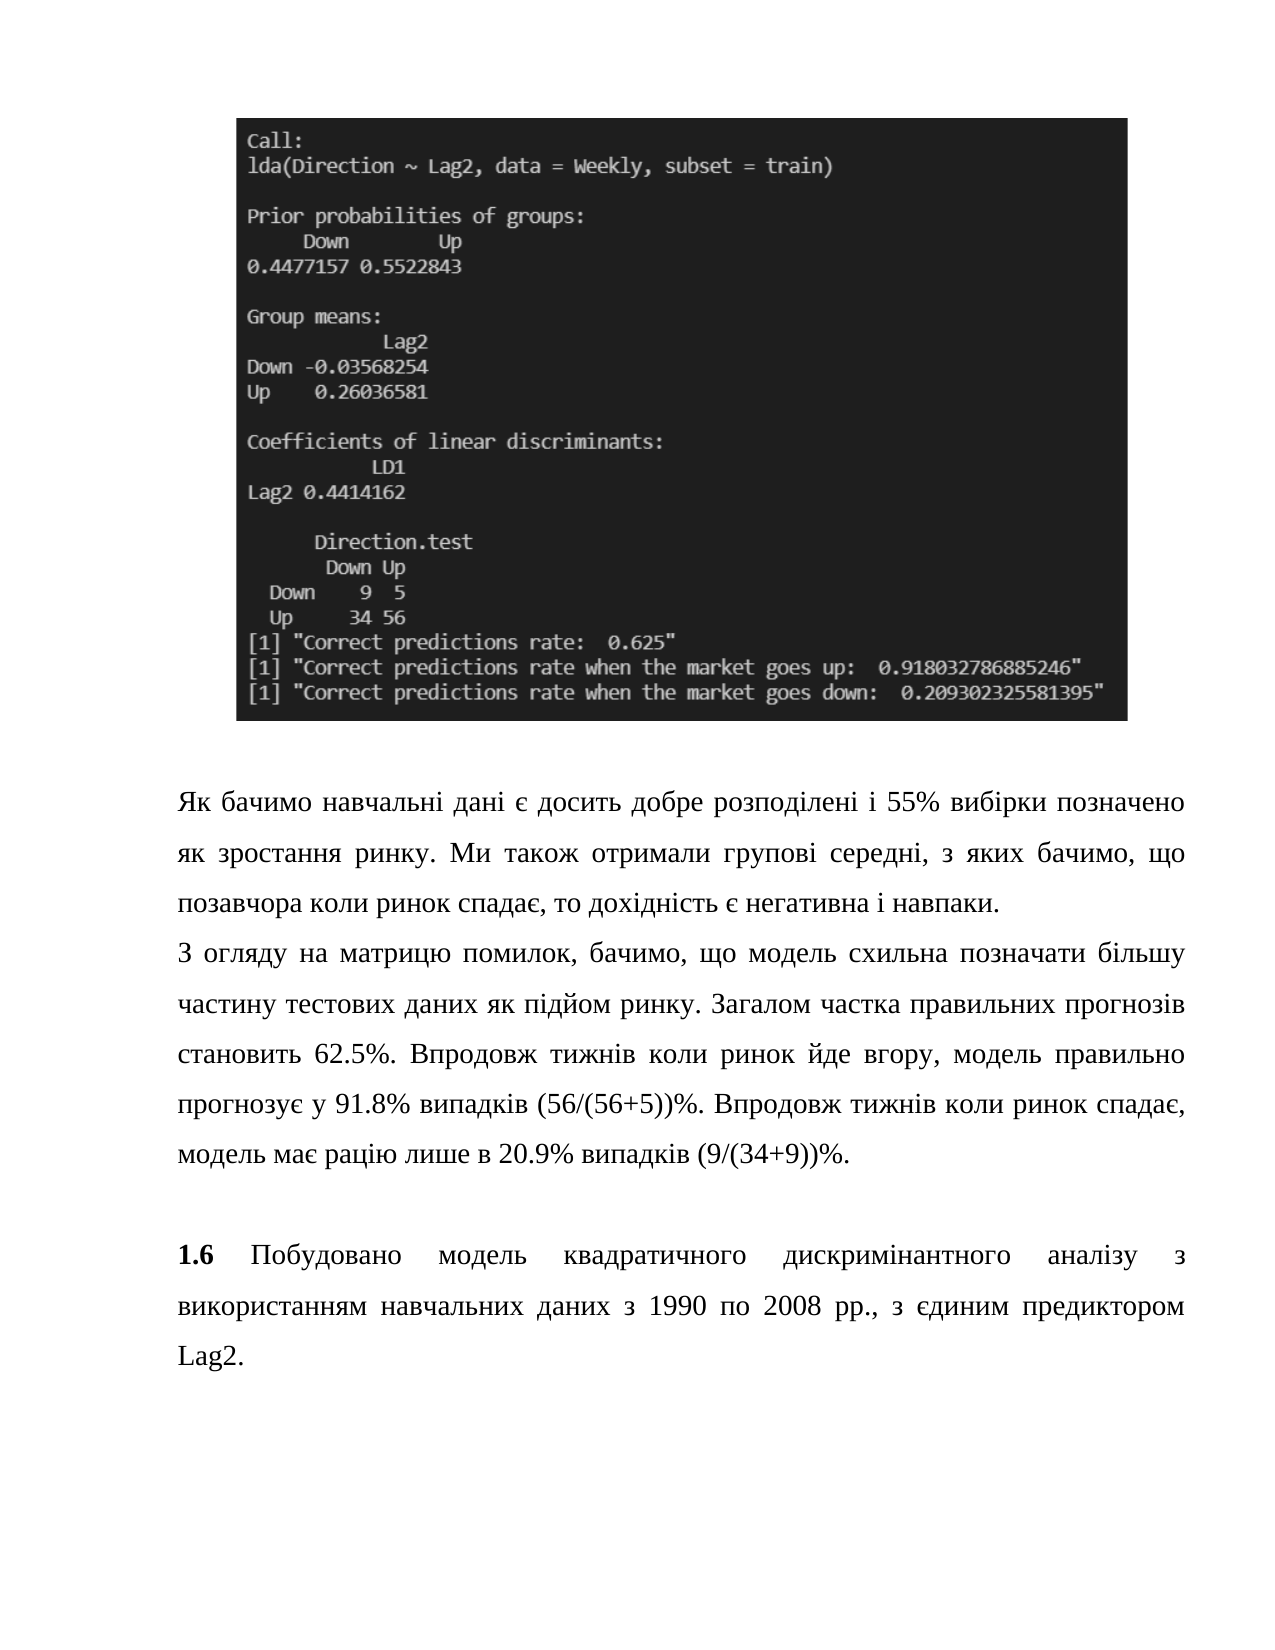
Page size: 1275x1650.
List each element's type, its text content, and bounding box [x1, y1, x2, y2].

text Як бачимо навчальні дані є досить добре розподілені і 55% вибірки позначено як зростання ринку. Ми також отримали групові середні, з яких бачимо, що позавчора коли ринок спадає, то дохідність є негативна і навпаки. [177, 784, 1186, 919]
text 1.6 Побудовано модель квадратичного дискримінантного аналізу з використанням навчальних даних з 1990 по 2008 рр., з єдиним предиктором Lag2. [177, 1237, 1186, 1371]
picture [236, 118, 1128, 721]
text З огляду на матрицю помилок, бачимо, що модель схильна позначати більшу частину тестових даних як підйом ринку. Загалом частка правильних прогнозів становить 62.5%. Впродовж тижнів коли ринок йде вгору, модель правильно прогнозує у 91.8% випадків (56/(56+5))%. Впродовж тижнів коли ринок спадає, модель має рацію лише в 20.9% випадків (9/(34+9))%. [177, 935, 1186, 1170]
